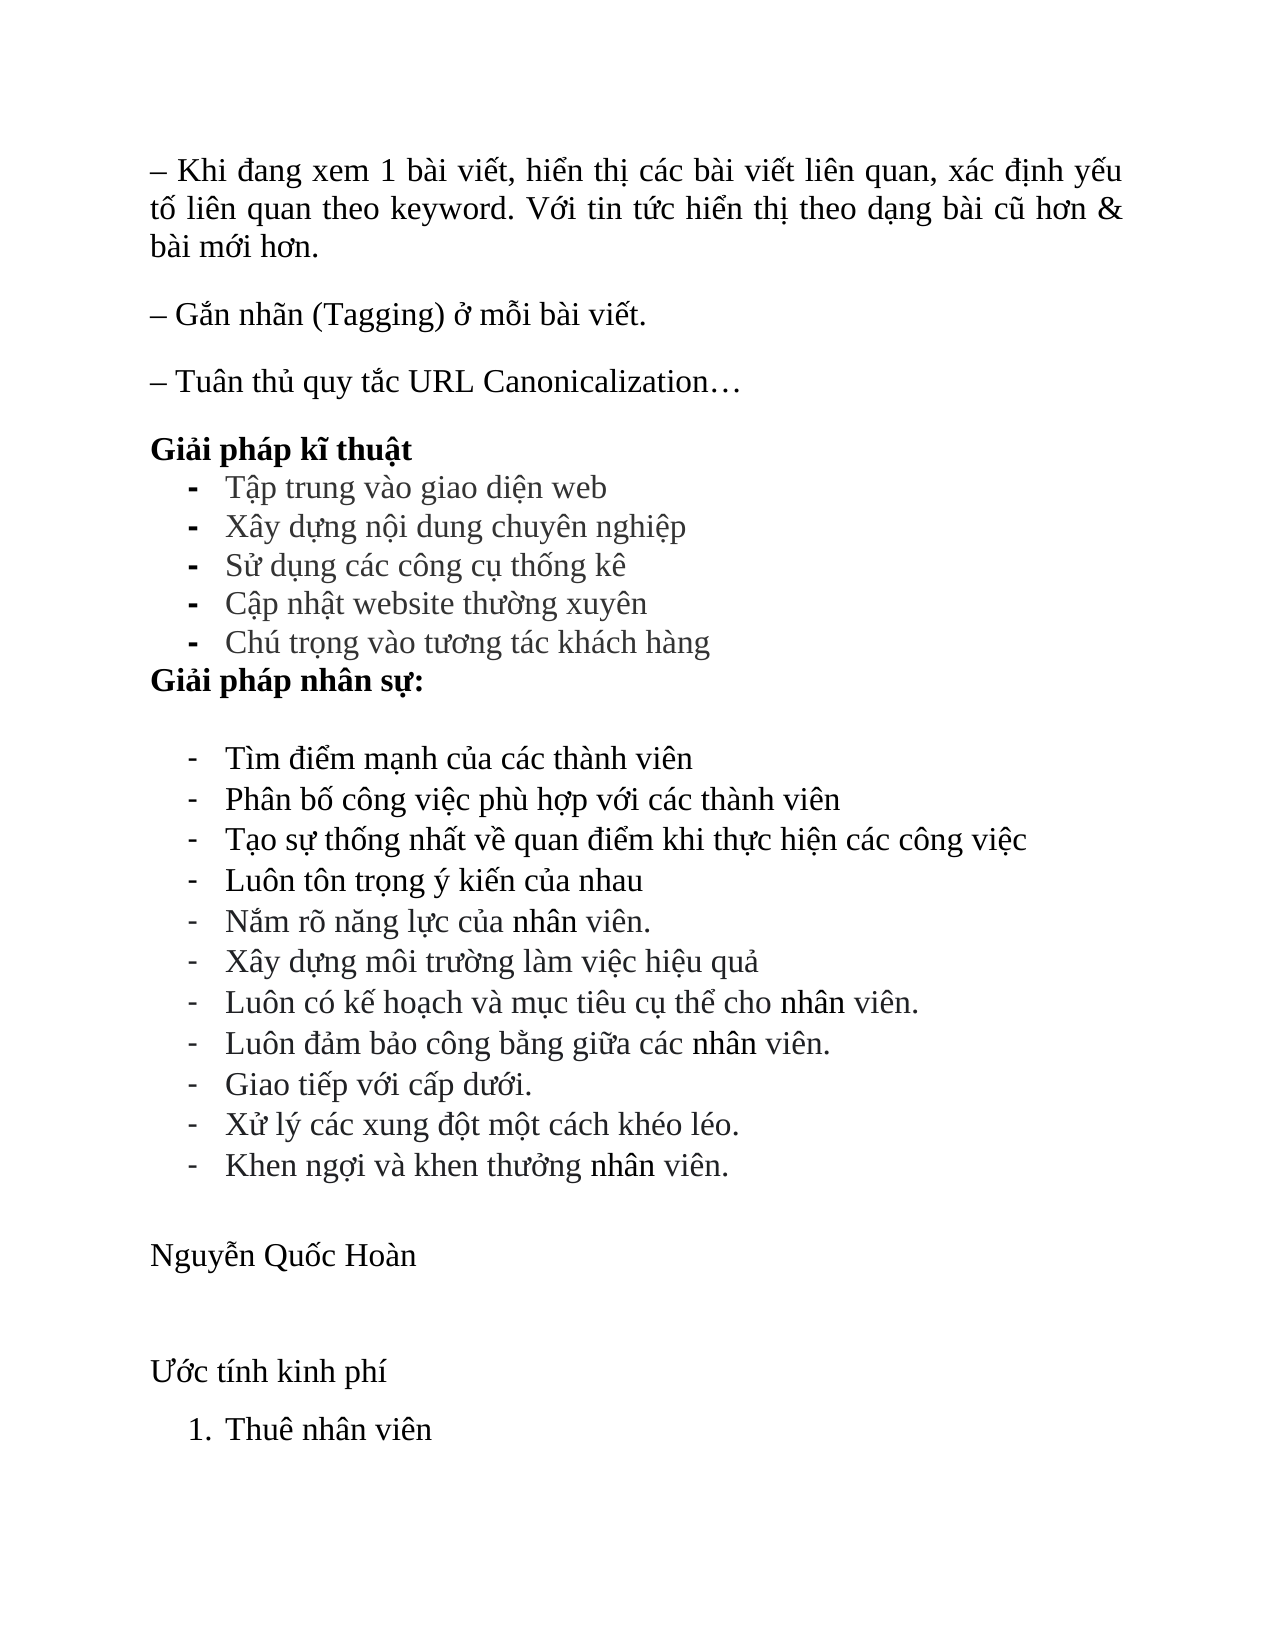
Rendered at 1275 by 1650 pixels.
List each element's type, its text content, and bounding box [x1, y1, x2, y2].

text Giải pháp nhân sự: [150, 660, 1125, 698]
list Tập trung vào giao diện web [187, 467, 1125, 506]
list Giao tiếp với cấp dưới. [187, 1063, 1125, 1103]
list Luôn đảm bảo công bằng giữa các nhân viên. [187, 1022, 1125, 1063]
text – Khi đang xem 1 bài viết, hiển thị các bài viết liên quan, xác định yếu tố liên quan theo keyword. Với tin tức hiển thị theo dạng bài cũ hơn & bài mới hơn. [150, 150, 1125, 265]
text – Gắn nhãn (Tagging) ở mỗi bài viết. [150, 294, 1125, 332]
text Nguyễn Quốc Hoàn [150, 1191, 1125, 1273]
list Xây dựng nội dung chuyên nghiệp [187, 506, 1125, 544]
list Cập nhật website thường xuyên [187, 583, 1125, 622]
text Ước tính kinh phí [150, 1351, 1125, 1389]
list Phân bố công việc phù hợp với các thành viên [187, 778, 1125, 818]
list Tạo sự thống nhất về quan điểm khi thực hiện các công việc [187, 818, 1125, 859]
list Tìm điểm mạnh của các thành viên [187, 737, 1125, 778]
list Xây dựng môi trường làm việc hiệu quả [187, 941, 1125, 981]
list Luôn tôn trọng ý kiến của nhau [187, 859, 1125, 900]
list Xử lý các xung đột một cách khéo léo. [187, 1103, 1125, 1144]
list Luôn có kế hoạch và mục tiêu cụ thể cho nhân viên. [187, 981, 1125, 1022]
list Khen ngợi và khen thưởng nhân viên. [187, 1144, 1125, 1185]
list Sử dụng các công cụ thống kê [187, 544, 1125, 583]
list Nắm rõ năng lực của nhân viên. [187, 900, 1125, 941]
text – Tuân thủ quy tắc URL Canonicalization… [150, 362, 1125, 400]
list Chú trọng vào tương tác khách hàng [187, 622, 1125, 660]
text Giải pháp kĩ thuật [150, 429, 1125, 467]
list Thuê nhân viên [187, 1409, 1125, 1447]
